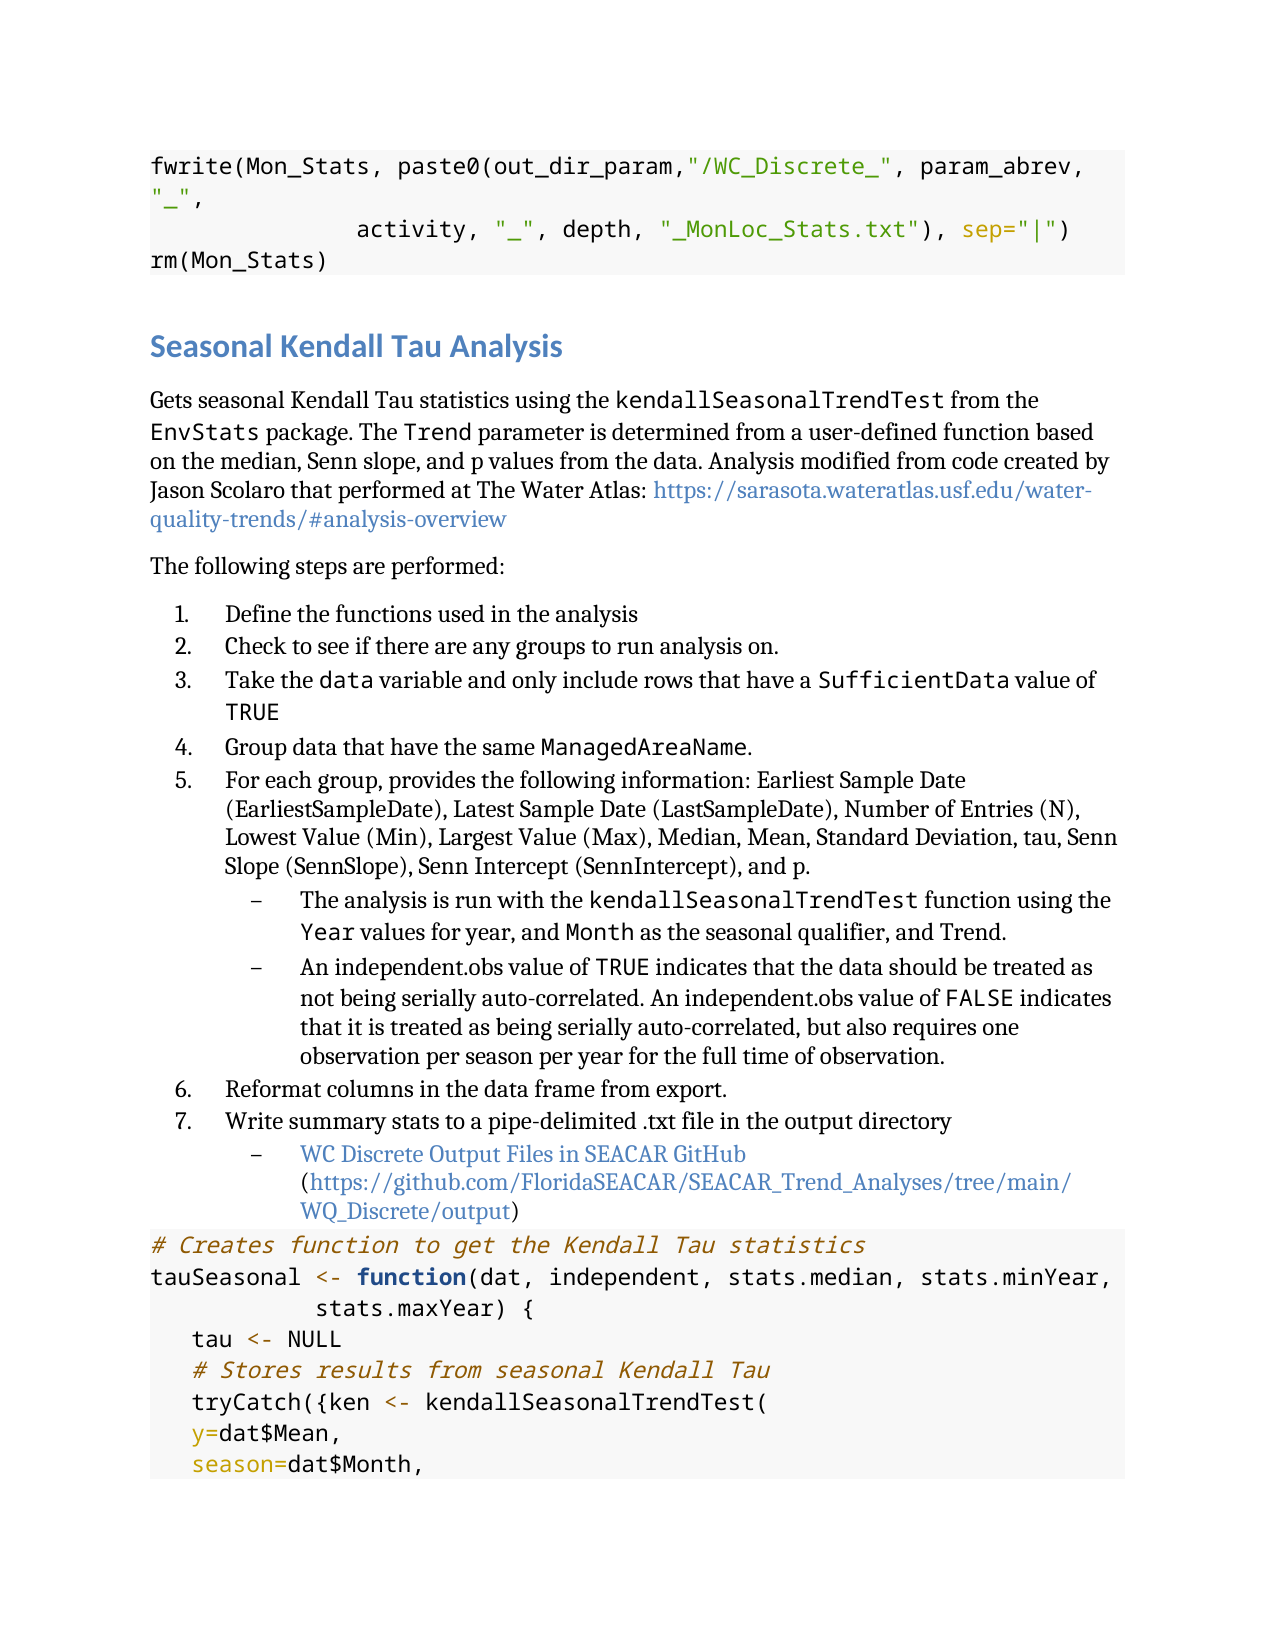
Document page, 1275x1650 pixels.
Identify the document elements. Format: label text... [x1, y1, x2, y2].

text The following steps are performed: [150, 552, 1125, 581]
list Reformat columns in the data frame from export. [175, 1074, 1125, 1103]
list WC Discrete Output Files in SEACAR GitHub (https://github.com/FloridaSEACAR/SEACAR_Trend_Analyses/tree/main/WQ_Discrete/output) [250, 1139, 1125, 1226]
list Take the data variable and only include rows that have a SufficientData value of TRUE [175, 664, 1125, 727]
text Gets seasonal Kendall Tau statistics using the kendallSeasonalTrendTest from the EnvStats package. The Trend parameter is determined from a user-defined function based on the median, Senn slope, and p values from the data. Analysis modified from code created by Jason Scolaro that performed at The Water Atlas: https://sarasota.wateratlas.usf.edu/water-quality-trends/#analysis-overview [150, 384, 1125, 533]
subtitle Seasonal Kendall Tau Analysis [150, 325, 1125, 366]
list Group data that have the same ManagedAreaName. [175, 731, 1125, 762]
list Define the functions used in the analysis [175, 599, 1125, 628]
list An independent.obs value of TRUE indicates that the data should be treated as not being serially auto-correlated. An independent.obs value of FALSE indicates that it is treated as being serially auto-correlated, but also requires one observation per season per year for the full time of observation. [250, 951, 1125, 1071]
list For each group, provides the following information: Earliest Sample Date (EarliestSampleDate), Latest Sample Date (LastSampleDate), Number of Entries (N), Lowest Value (Min), Largest Value (Max), Median, Mean, Standard Deviation, tau, Senn Slope (SennSlope), Senn Intercept (SennIntercept), and p. [175, 766, 1125, 881]
list The analysis is run with the kendallSeasonalTrendTest function using the Year values for year, and Month as the seasonal qualifier, and Trend. [250, 884, 1125, 947]
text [150, 150, 1125, 275]
list Write summary stats to a pipe-delimited .txt file in the output directory [175, 1107, 1125, 1136]
list Check to see if there are any groups to run analysis on. [175, 632, 1125, 661]
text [150, 1229, 1125, 1479]
